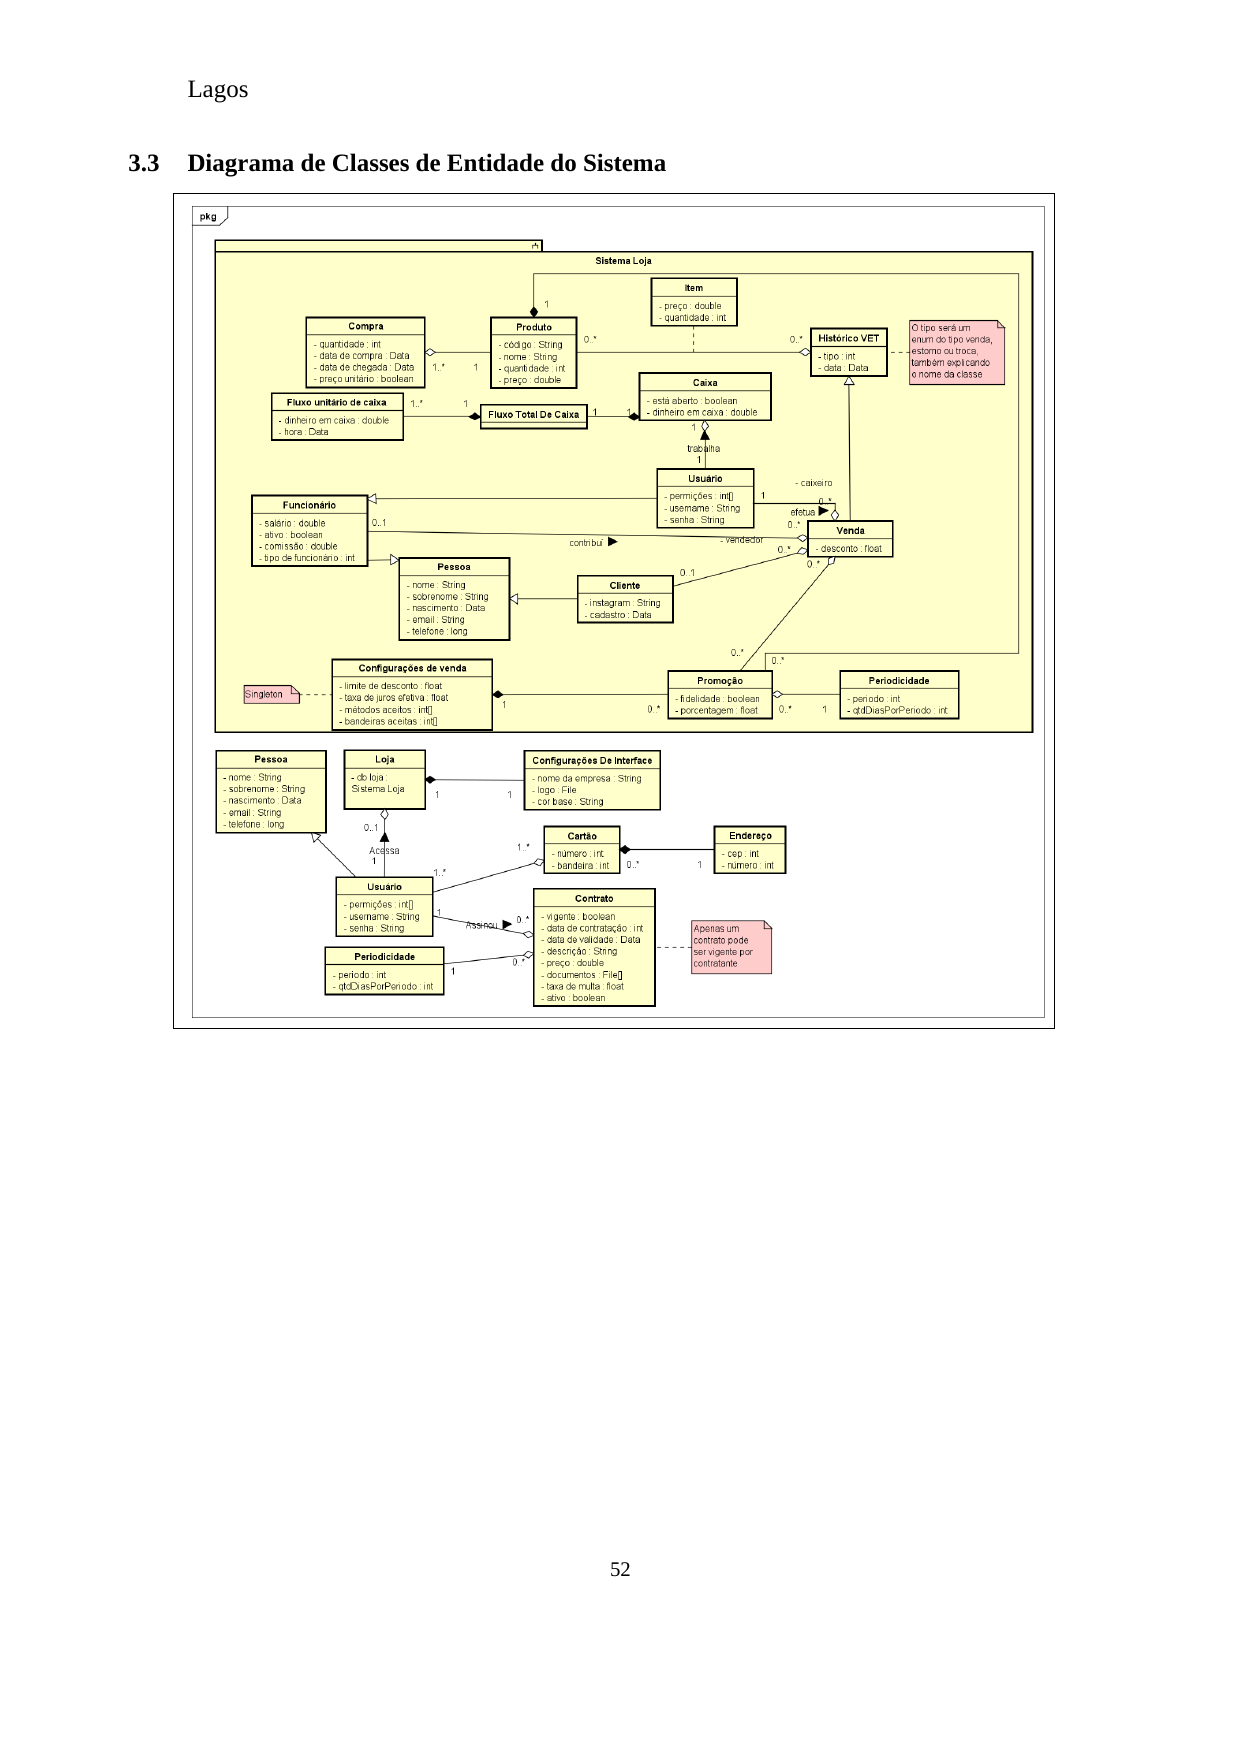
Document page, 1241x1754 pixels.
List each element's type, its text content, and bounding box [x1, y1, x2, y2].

table_header [174, 194, 1054, 1027]
picture [184, 198, 1051, 1024]
subtitle 3.3 Diagrama de Classes de Entidade do Sistema [128, 148, 1053, 176]
